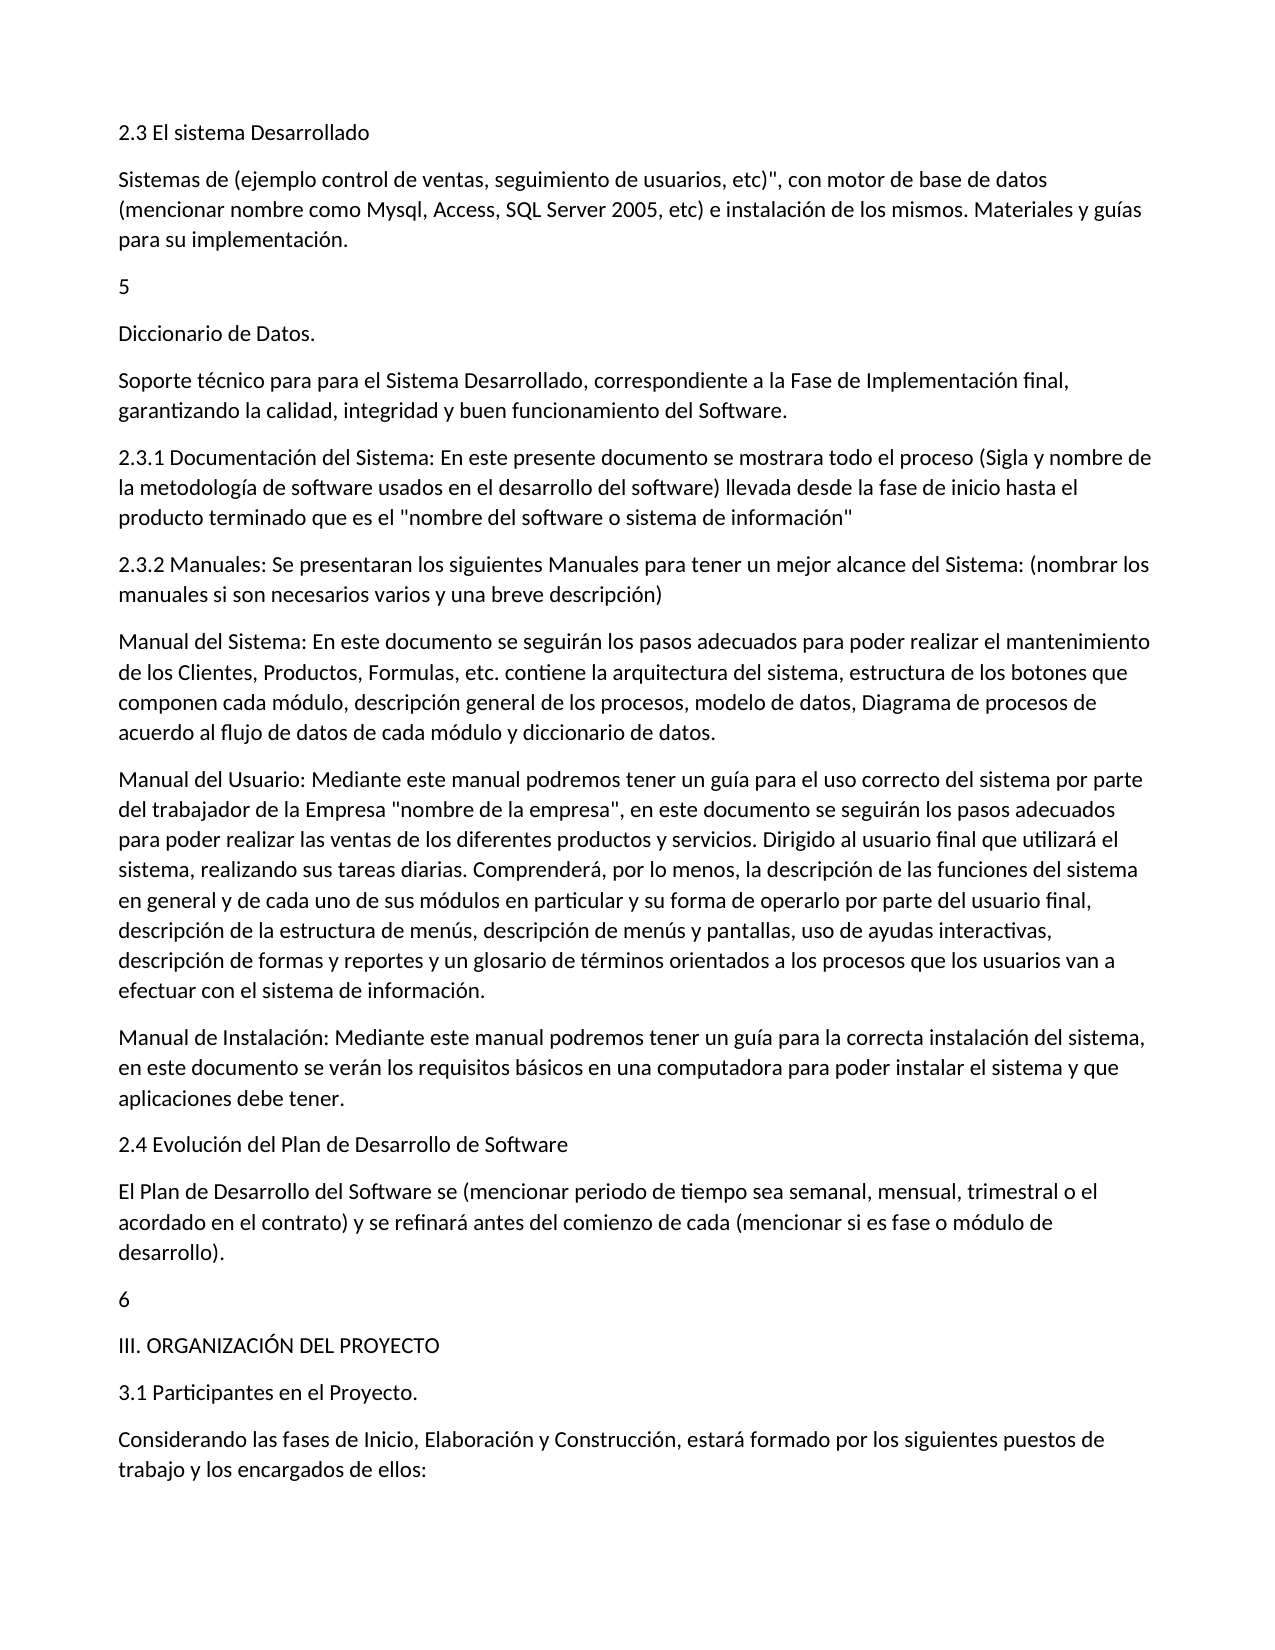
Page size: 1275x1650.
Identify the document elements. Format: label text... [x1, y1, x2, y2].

text Manual del Sistema: En este documento se seguirán los pasos adecuados para poder realizar el mantenimiento de los Clientes, Productos, Formulas, etc. contiene la arquitectura del sistema, estructura de los botones que componen cada módulo, descripción general de los procesos, modelo de datos, Diagrama de procesos de acuerdo al flujo de datos de cada módulo y diccionario de datos. [118, 627, 1157, 746]
text 6 [118, 1285, 1157, 1313]
text Manual del Usuario: Mediante este manual podremos tener un guía para el uso correcto del sistema por parte del trabajador de la Empresa "nombre de la empresa", en este documento se seguirán los pasos adecuados para poder realizar las ventas de los diferentes productos y servicios. Dirigido al usuario final que utilizará el sistema, realizando sus tareas diarias. Comprenderá, por lo menos, la descripción de las funciones del sistema en general y de cada uno de sus módulos en particular y su forma de operarlo por parte del usuario final, descripción de la estructura de menús, descripción de menús y pantallas, uso de ayudas interactivas, descripción de formas y reportes y un glosario de términos orientados a los procesos que los usuarios van a efectuar con el sistema de información. [118, 765, 1157, 1004]
text 2.3.2 Manuales: Se presentaran los siguientes Manuales para tener un mejor alcance del Sistema: (nombrar los manuales si son necesarios varios y una breve descripción) [118, 550, 1157, 609]
text El Plan de Desarrollo del Software se (mencionar periodo de tiempo sea semanal, mensual, trimestral o el acordado en el contrato) y se refinará antes del comienzo de cada (mencionar si es fase o módulo de desarrollo). [118, 1177, 1157, 1266]
text 3.1 Participantes en el Proyecto. [118, 1378, 1157, 1407]
text Diccionario de Datos. [118, 319, 1157, 347]
text 2.4 Evolución del Plan de Desarrollo de Software [118, 1131, 1157, 1159]
text 5 [118, 272, 1157, 300]
text Considerando las fases de Inicio, Elaboración y Construcción, estará formado por los siguientes puestos de trabajo y los encargados de ellos: [118, 1425, 1157, 1484]
text Soporte técnico para para el Sistema Desarrollado, correspondiente a la Fase de Implementación final, garantizando la calidad, integridad y buen funcionamiento del Software. [118, 366, 1157, 424]
text III. ORGANIZACIÓN DEL PROYECTO [118, 1332, 1157, 1360]
text Manual de Instalación: Mediante este manual podremos tener un guía para la correcta instalación del sistema, en este documento se verán los requisitos básicos en una computadora para poder instalar el sistema y que aplicaciones debe tener. [118, 1023, 1157, 1112]
text 2.3 El sistema Desarrollado [118, 118, 1157, 146]
text Sistemas de (ejemplo control de ventas, seguimiento de usuarios, etc)", con motor de base de datos (mencionar nombre como Mysql, Access, SQL Server 2005, etc) e instalación de los mismos. Materiales y guías para su implementación. [118, 165, 1157, 253]
text 2.3.1 Documentación del Sistema: En este presente documento se mostrara todo el proceso (Sigla y nombre de la metodología de software usados en el desarrollo del software) llevada desde la fase de inicio hasta el producto terminado que es el "nombre del software o sistema de información" [118, 443, 1157, 532]
